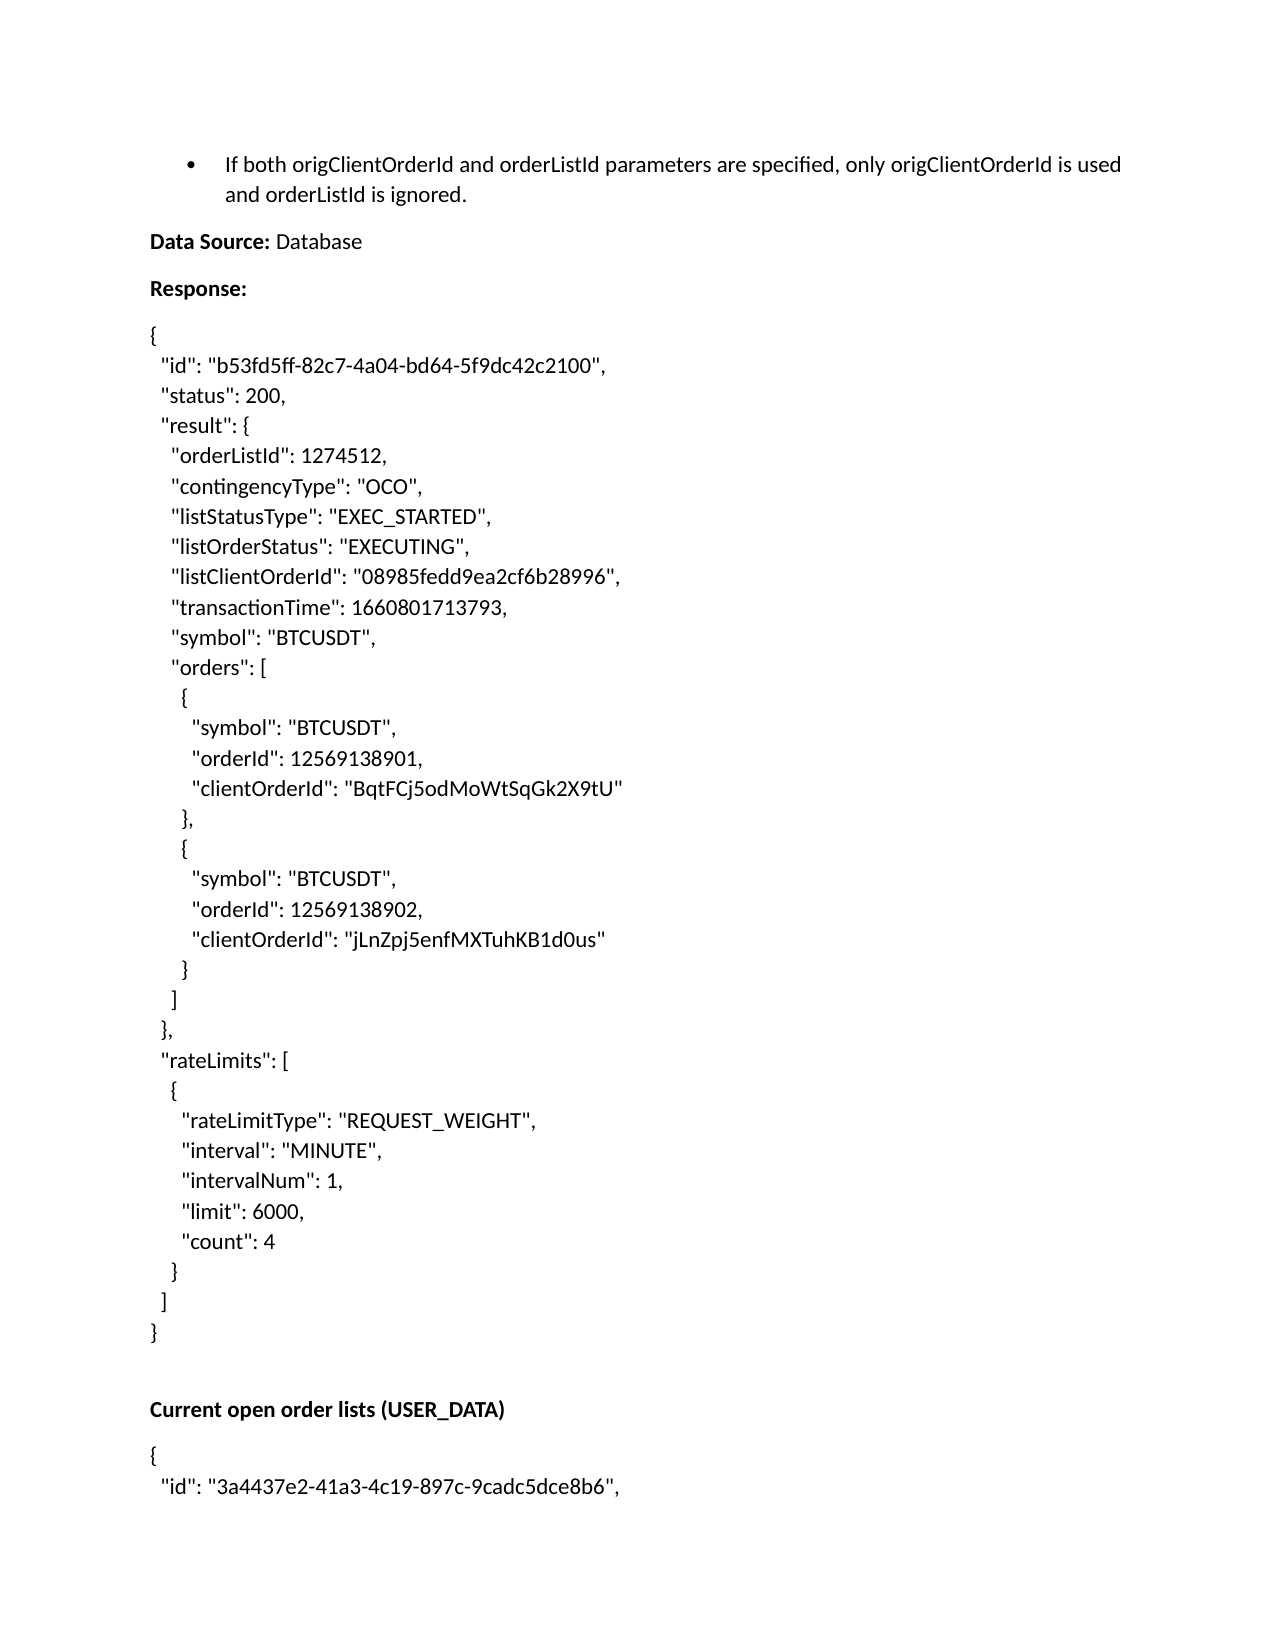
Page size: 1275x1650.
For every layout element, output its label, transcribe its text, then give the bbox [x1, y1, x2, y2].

text Current open order lists (USER_DATA)​ [150, 1395, 1125, 1423]
text Data Source: Database [150, 227, 1125, 255]
list If both origClientOrderId and orderListId parameters are specified, only origClientOrderId is used and orderListId is ignored. [187, 150, 1125, 208]
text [150, 1442, 1125, 1500]
text Response: [150, 274, 1125, 302]
text { "id": "b53fd5ff-82c7-4a04-bd64-5f9dc42c2100", "status": 200, "result": { "orderListId": 1274512, "contingencyType": "OCO", "listStatusType": "EXEC_STARTED", "listOrderStatus": "EXECUTING", "listClientOrderId": "08985fedd9ea2cf6b28996", "transactionTime": 1660801713793, "symbol": "BTCUSDT", "orders": [ { "symbol": "BTCUSDT", "orderId": 12569138901, "clientOrderId": "BqtFCj5odMoWtSqGk2X9tU" }, { "symbol": "BTCUSDT", "orderId": 12569138902, "clientOrderId": "jLnZpj5enfMXTuhKB1d0us" } ] }, "rateLimits": [ { "rateLimitType": "REQUEST_WEIGHT", "interval": "MINUTE", "intervalNum": 1, "limit": 6000, "count": 4 } ] } [150, 321, 1125, 1376]
